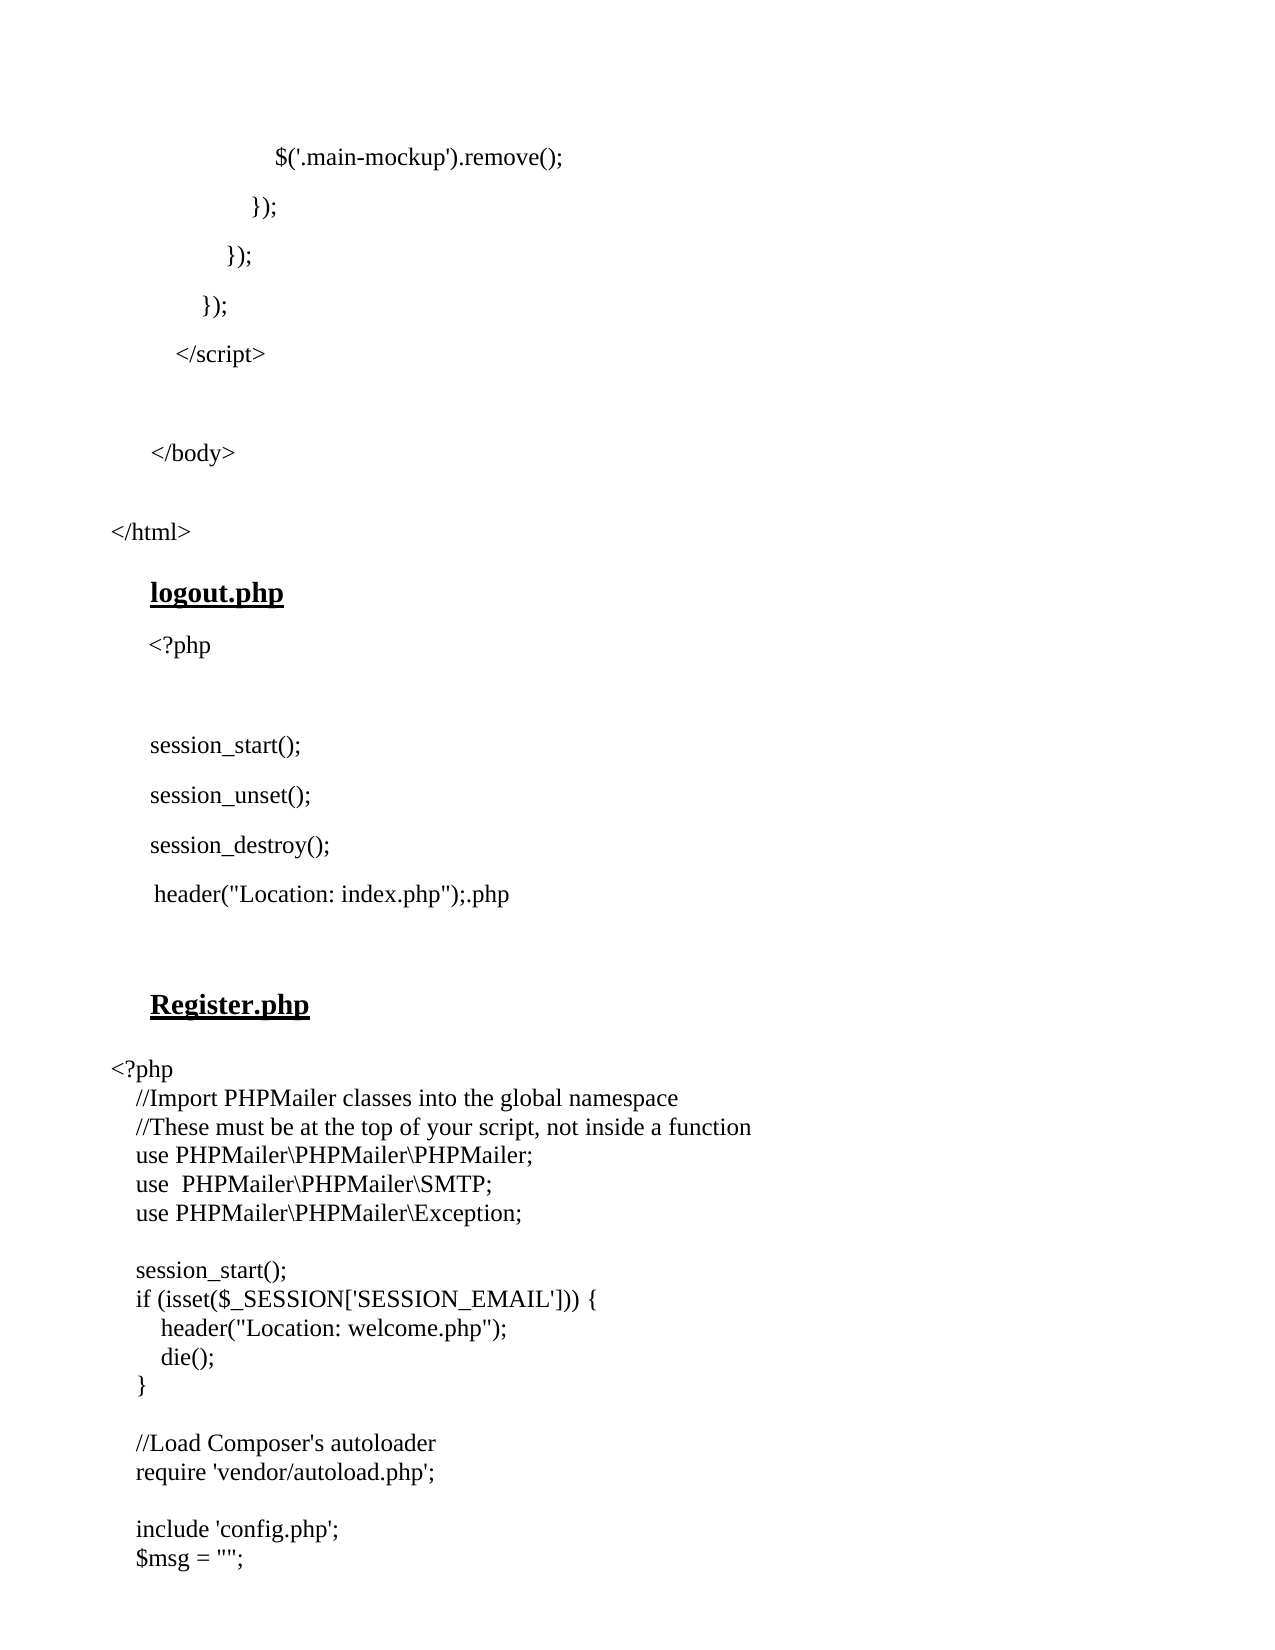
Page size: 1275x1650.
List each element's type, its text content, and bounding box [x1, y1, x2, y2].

subtitle Register.php [150, 987, 1217, 1021]
text <?php [148, 630, 1217, 659]
text //These must be at the top of your script, not inside a function use PHPMailer\PHPMailer\PHPMailer; [136, 1112, 752, 1169]
text use PHPMailer\PHPMailer\SMTP; use PHPMailer\PHPMailer\Exception; [136, 1169, 523, 1227]
subtitle logout.php [148, 576, 286, 609]
text //Load Composer's autoloader require 'vendor/autoload.php'; [136, 1428, 436, 1486]
text //Import PHPMailer classes into the global namespace [136, 1083, 1217, 1112]
text $('.main-mockup').remove(); [275, 142, 1217, 170]
text session_start(); session_unset(); session_destroy(); [150, 730, 332, 858]
text header("Location: welcome.php"); die(); [161, 1313, 508, 1371]
text </html> [110, 517, 1217, 546]
text if (isset($_SESSION['SESSION_EMAIL'])) { [136, 1284, 1217, 1313]
text include 'config.php'; [136, 1514, 1217, 1543]
text } [136, 1371, 1217, 1399]
text <?php [110, 1054, 1217, 1083]
text </script> [148, 339, 293, 368]
text }); [250, 191, 1217, 220]
text </body> [100, 438, 235, 467]
text $msg = ""; [136, 1543, 1217, 1572]
text }); [225, 240, 1217, 269]
text session_start(); [136, 1256, 1217, 1284]
text }); [100, 290, 228, 319]
text header("Location: index.php");.php [154, 879, 1217, 908]
